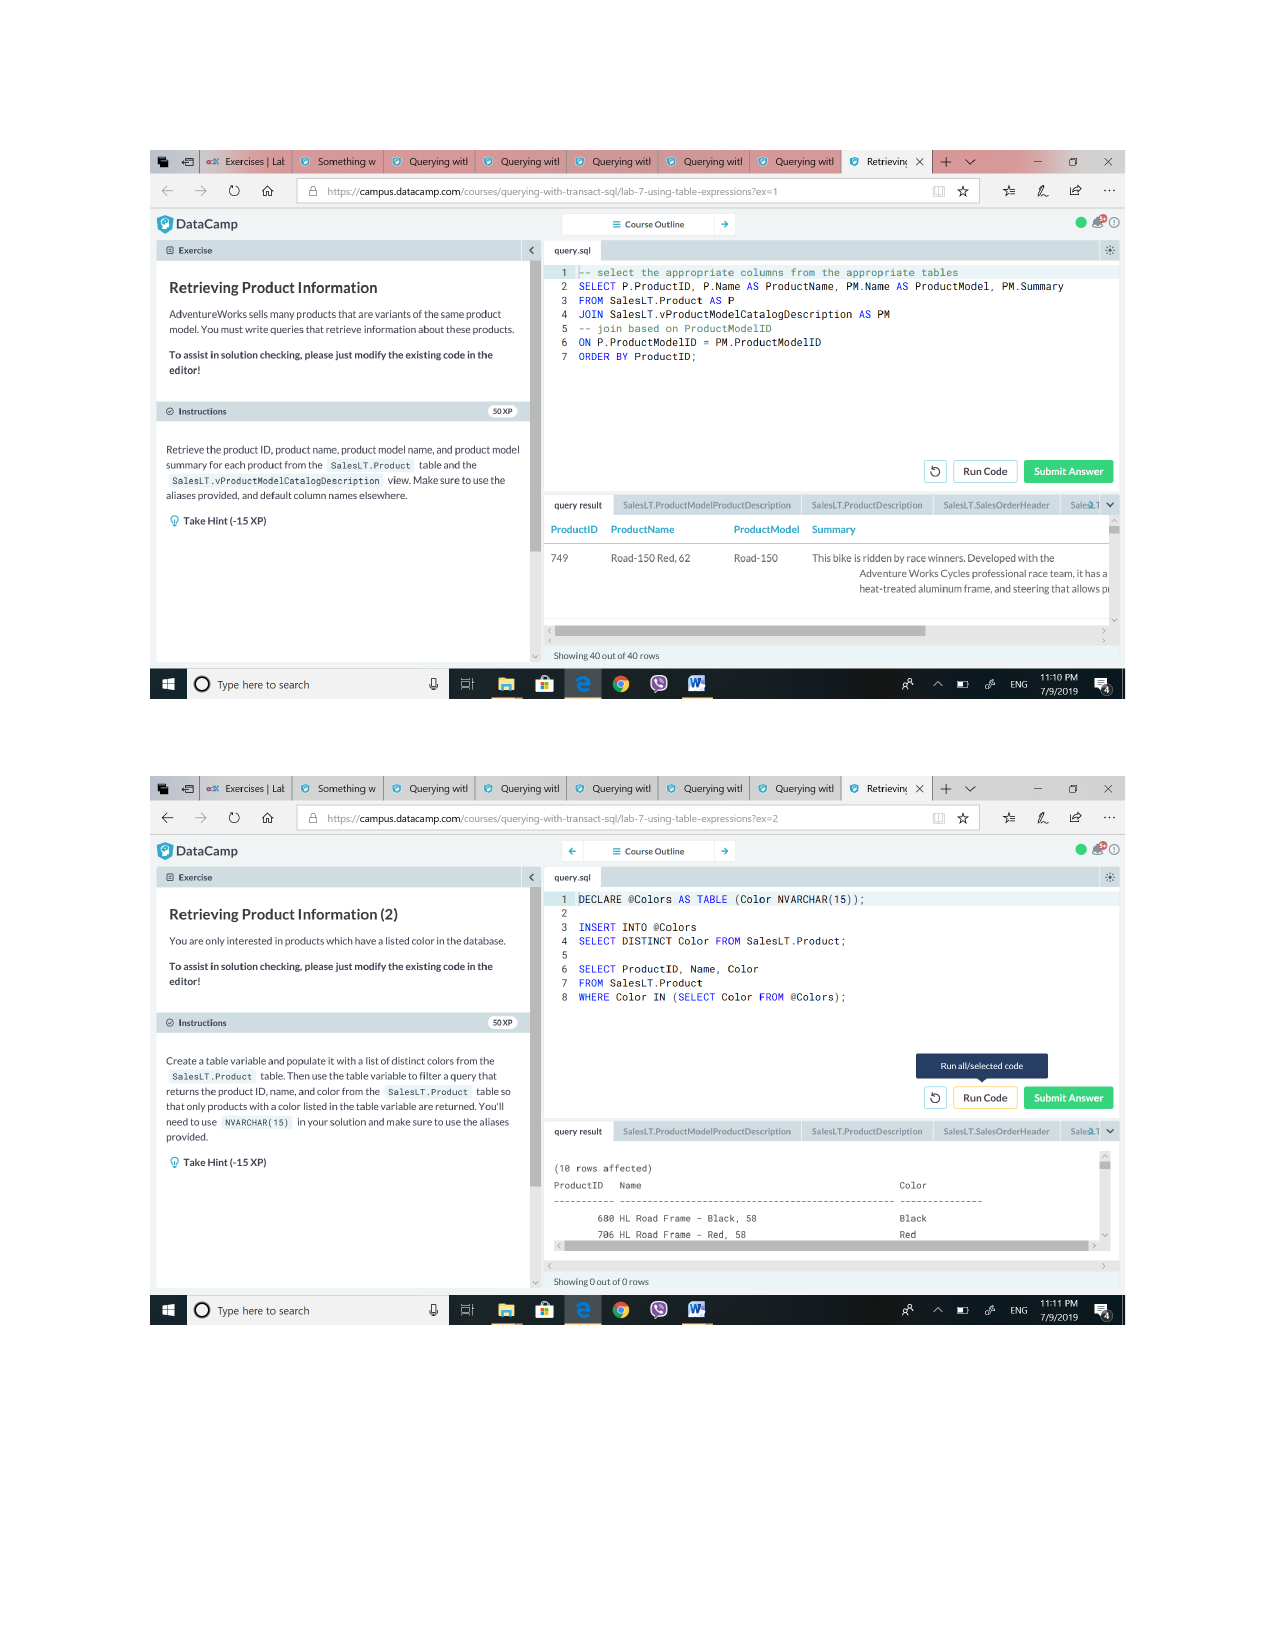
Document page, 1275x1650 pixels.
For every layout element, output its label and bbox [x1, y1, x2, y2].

picture [150, 776, 1125, 1325]
picture [150, 150, 1125, 699]
